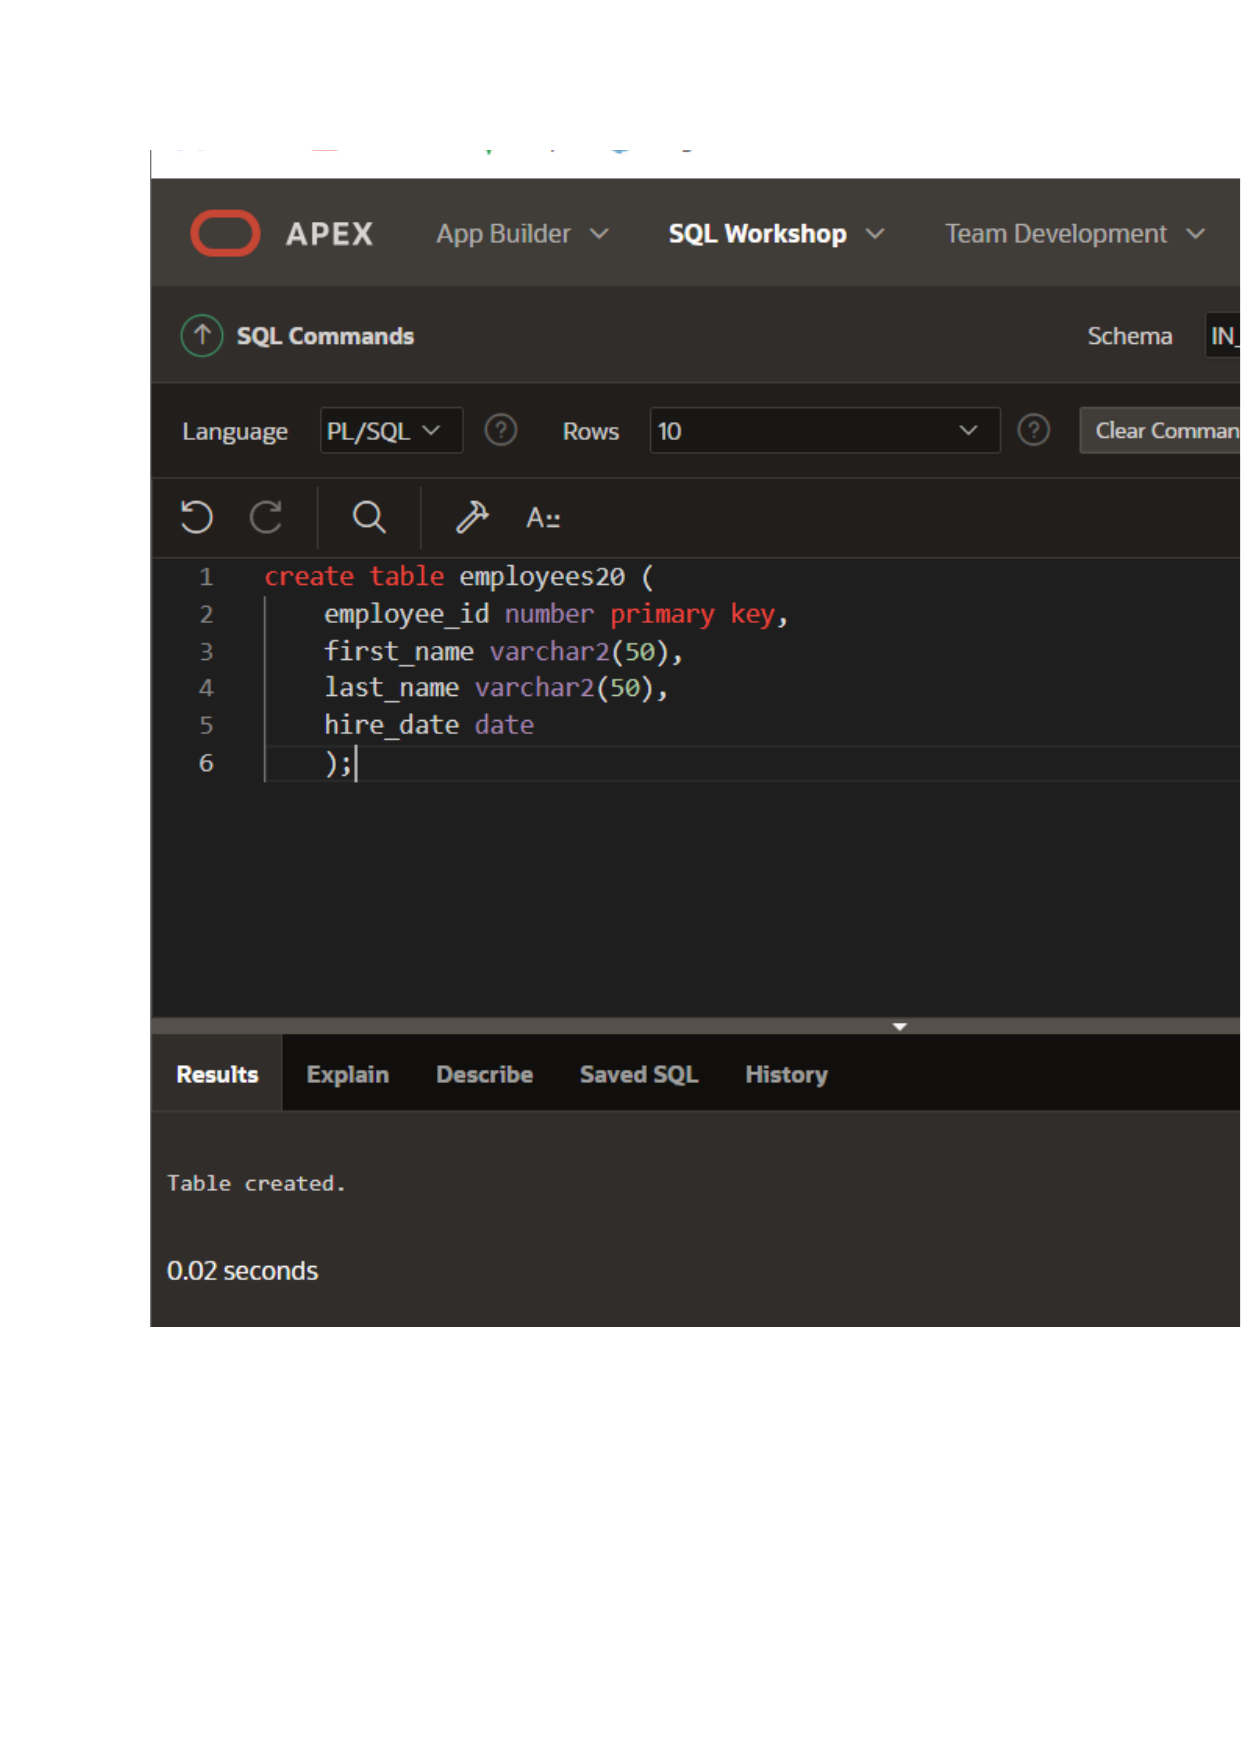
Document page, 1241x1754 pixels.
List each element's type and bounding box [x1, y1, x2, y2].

picture [150, 150, 1241, 1327]
